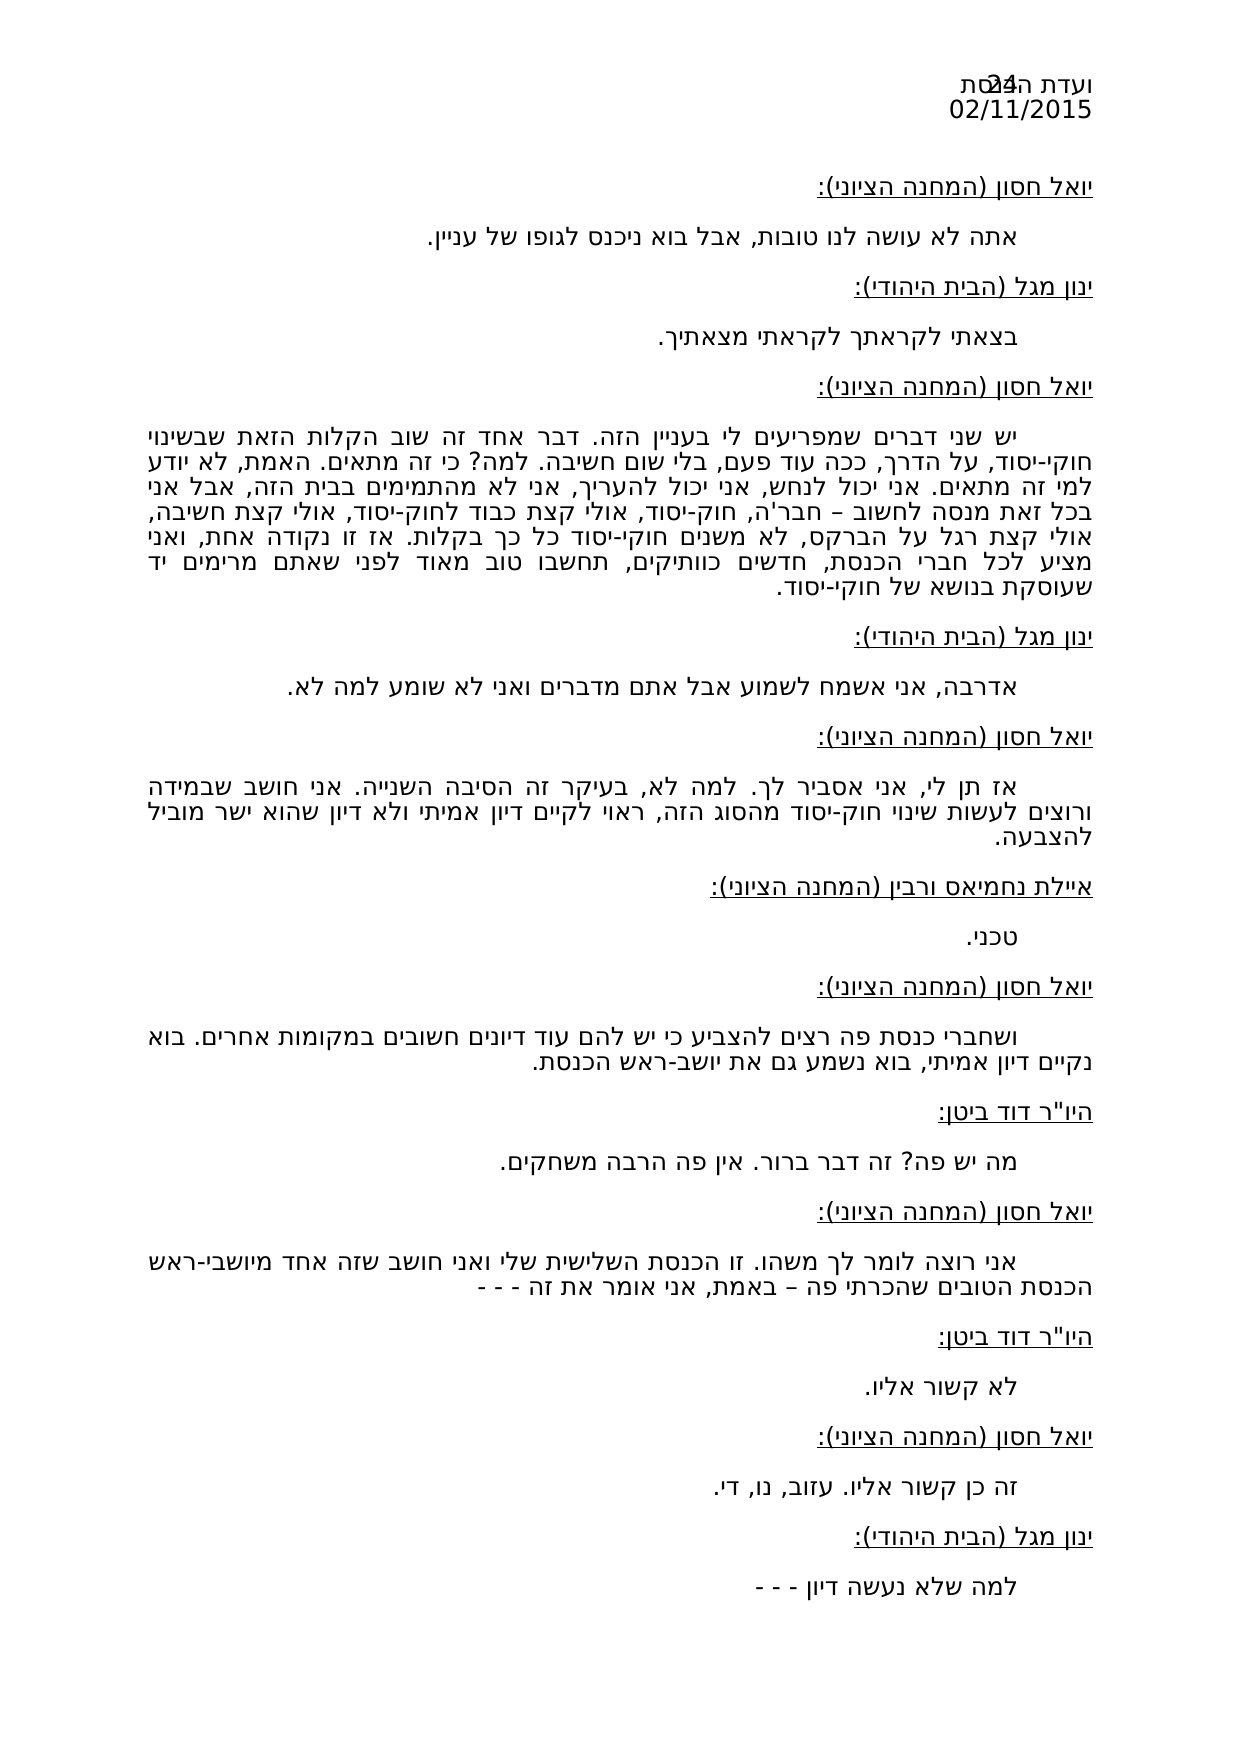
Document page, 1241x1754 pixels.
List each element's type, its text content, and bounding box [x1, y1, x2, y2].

text יואל חסון (המחנה הציוני): [147, 975, 1093, 1000]
text אדרבה, אני אשמח לשמוע אבל אתם מדברים ואני לא שומע למה לא. [147, 675, 1093, 700]
text ינון מגל (הבית היהודי): [147, 625, 1093, 650]
text טכני. [147, 925, 1093, 950]
text בצאתי לקראתך לקראתי מצאתיך. [147, 325, 1093, 350]
text ינון מגל (הבית היהודי): [147, 275, 1093, 300]
text אז תן לי, אני אסביר לך. למה לא, בעיקר זה הסיבה השנייה. אני חושב שבמידה ורוצים לעשות שינוי חוק-יסוד מהסוג הזה, ראוי לקיים דיון אמיתי ולא דיון שהוא ישר מוביל להצבעה. [147, 775, 1093, 850]
text יואל חסון (המחנה הציוני): [147, 725, 1093, 750]
text מה יש פה? זה דבר ברור. אין פה הרבה משחקים. [147, 1150, 1093, 1175]
text יואל חסון (המחנה הציוני): [147, 1200, 1093, 1225]
text איילת נחמיאס ורבין (המחנה הציוני): [147, 875, 1093, 900]
text אתה לא עושה לנו טובות, אבל בוא ניכנס לגופו של עניין. [147, 225, 1093, 250]
text יואל חסון (המחנה הציוני): [147, 175, 1093, 200]
text היו"ר דוד ביטן: [147, 1100, 1093, 1125]
text ינון מגל (הבית היהודי): [147, 1525, 1093, 1550]
text היו"ר דוד ביטן: [147, 1325, 1093, 1350]
text למה שלא נעשה דיון - - - [147, 1575, 1093, 1600]
text ושחברי כנסת פה רצים להצביע כי יש להם עוד דיונים חשובים במקומות אחרים. בוא נקיים דיון אמיתי, בוא נשמע גם את יושב-ראש הכנסת. [147, 1025, 1093, 1075]
text זה כן קשור אליו. עזוב, נו, די. [147, 1475, 1093, 1500]
text לא קשור אליו. [147, 1375, 1093, 1400]
text אני רוצה לומר לך משהו. זו הכנסת השלישית שלי ואני חושב שזה אחד מיושבי-ראש הכנסת הטובים שהכרתי פה – באמת, אני אומר את זה - - - [147, 1250, 1093, 1300]
text יואל חסון (המחנה הציוני): [147, 375, 1093, 400]
text יואל חסון (המחנה הציוני): [147, 1425, 1093, 1450]
text יש שני דברים שמפריעים לי בעניין הזה. דבר אחד זה שוב הקלות הזאת שבשינוי חוקי-יסוד, על הדרך, ככה עוד פעם, בלי שום חשיבה. למה? כי זה מתאים. האמת, לא יודע למי זה מתאים. אני יכול לנחש, אני יכול להעריך, אני לא מהתמימים בבית הזה, אבל אני בכל זאת מנסה לחשוב – חבר'ה, חוק-יסוד, אולי קצת כבוד לחוק-יסוד, אולי קצת חשיבה, אולי קצת רגל על הברקס, לא משנים חוקי-יסוד כל כך בקלות. אז זו נקודה אחת, ואני מציע לכל חברי הכנסת, חדשים כוותיקים, תחשבו טוב מאוד לפני שאתם מרימים יד שעוסקת בנושא של חוקי-יסוד. [147, 425, 1093, 600]
